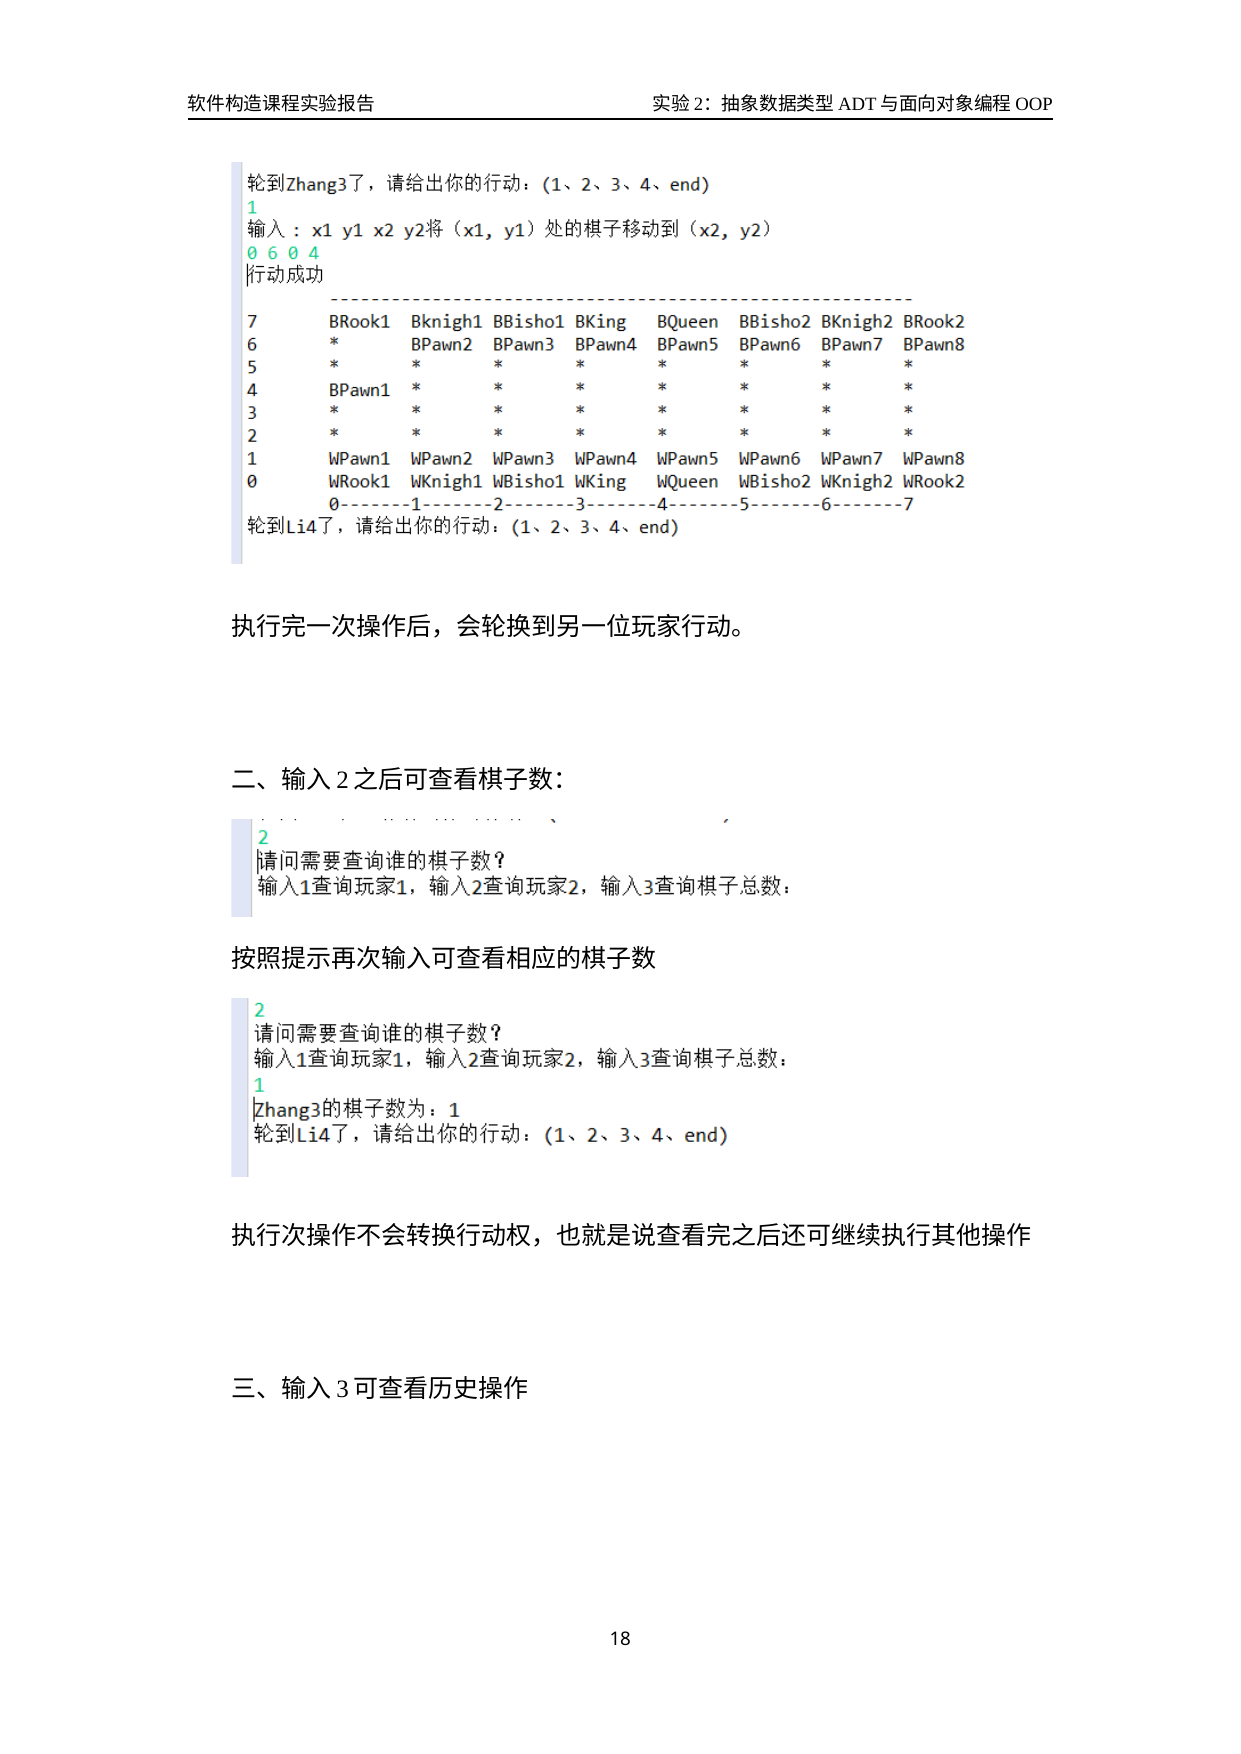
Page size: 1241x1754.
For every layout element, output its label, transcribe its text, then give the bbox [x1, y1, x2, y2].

text 二、输入2之后可查看棋子数： [187, 745, 1053, 810]
text 执行完一次操作后，会轮换到另一位玩家行动。 [187, 592, 1053, 657]
picture [231, 819, 1012, 917]
text 按照提示再次输入可查看相应的棋子数 [187, 924, 1053, 989]
picture [231, 162, 1097, 564]
picture [231, 998, 951, 1177]
text 执行次操作不会转换行动权，也就是说查看完之后还可继续执行其他操作 [187, 1201, 1053, 1266]
text 三、输入3可查看历史操作 [187, 1354, 1053, 1419]
